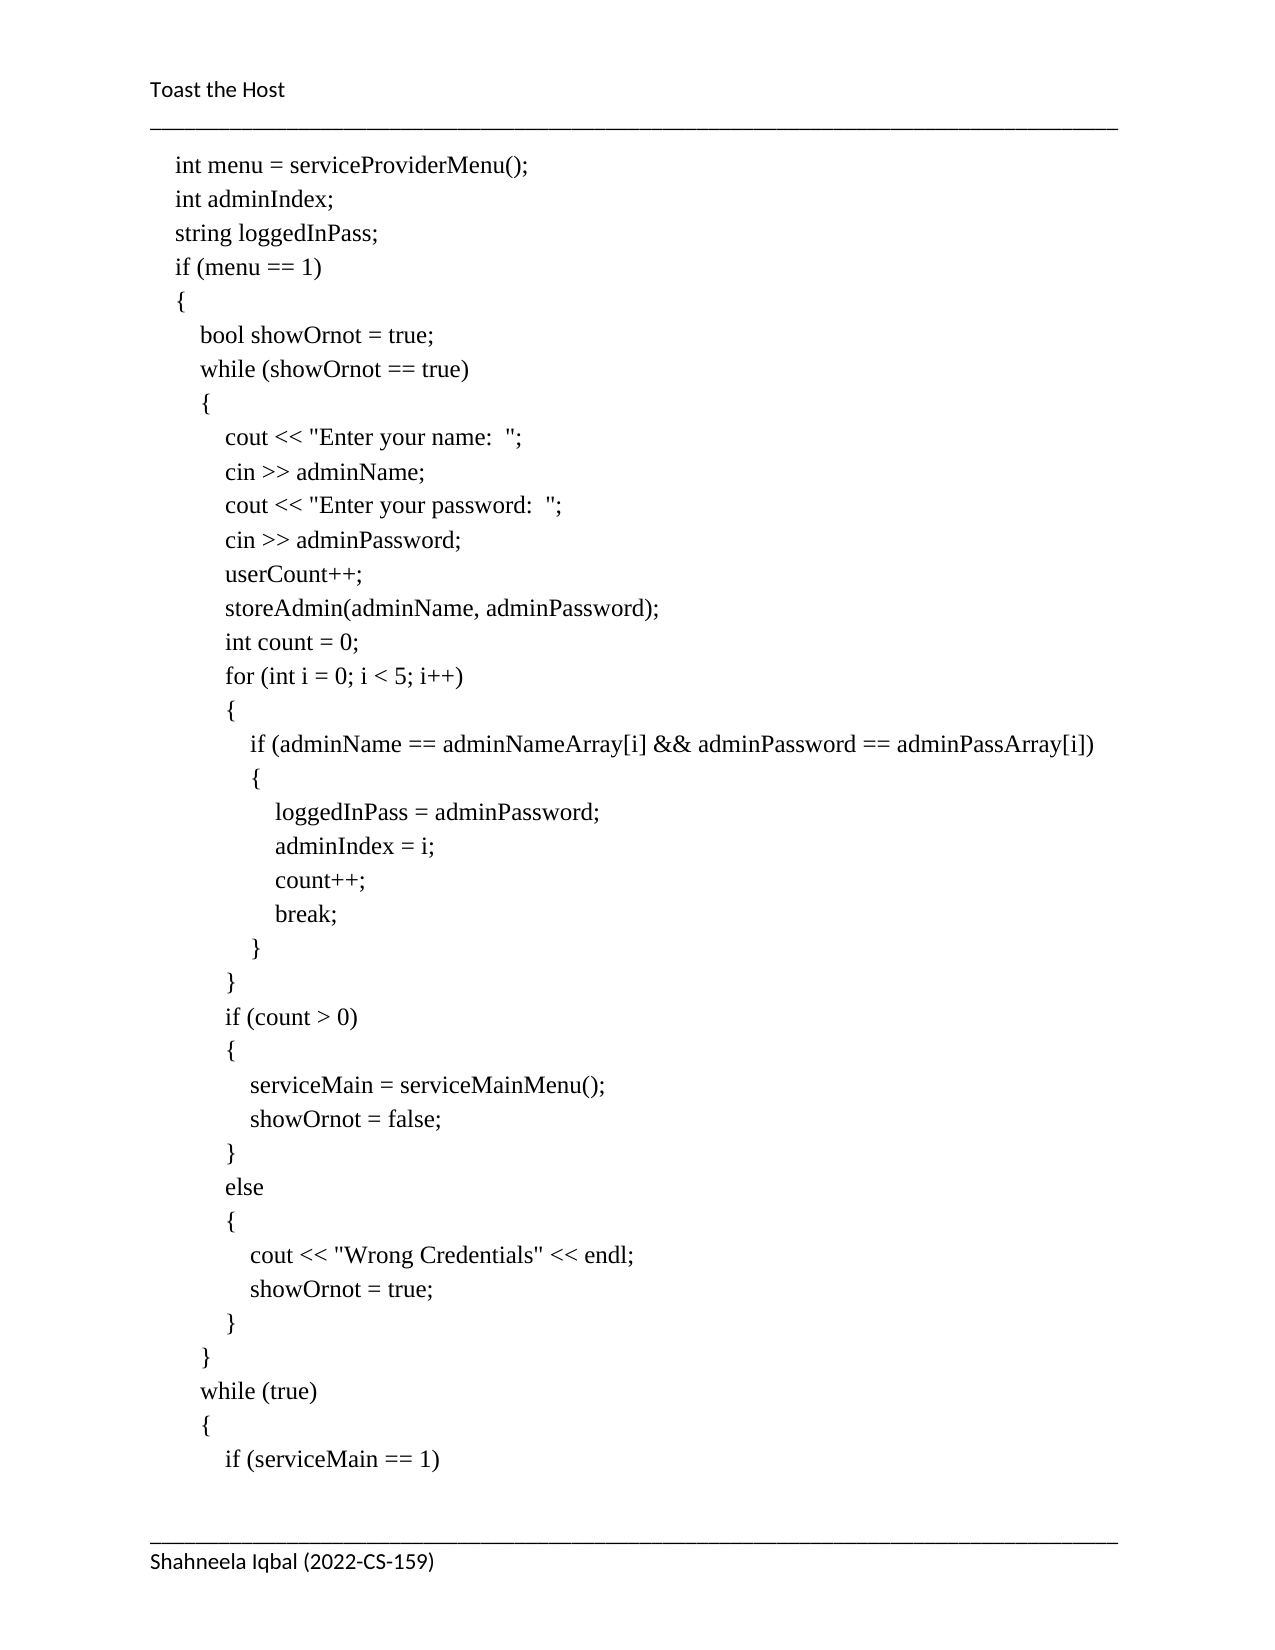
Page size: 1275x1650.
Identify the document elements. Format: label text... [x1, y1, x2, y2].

text } [150, 1138, 1125, 1167]
text { [150, 1410, 1125, 1439]
text else [150, 1172, 1125, 1201]
text } [150, 1342, 1125, 1371]
text int menu = serviceProviderMenu(); [150, 150, 1125, 179]
text cout << "Wrong Credentials" << endl; [150, 1240, 1125, 1269]
text if (count > 0) [150, 1002, 1125, 1030]
text while (showOrnot == true) [150, 354, 1125, 383]
text if (menu == 1) [150, 252, 1125, 281]
text int count = 0; [150, 627, 1125, 656]
text } [150, 933, 1125, 962]
text count++; [150, 865, 1125, 894]
text } [150, 1308, 1125, 1337]
text } [150, 967, 1125, 996]
text string loggedInPass; [150, 218, 1125, 247]
text cin >> adminPassword; [150, 525, 1125, 553]
text cin >> adminName; [150, 457, 1125, 485]
text serviceMain = serviceMainMenu(); [150, 1070, 1125, 1098]
text loggedInPass = adminPassword; [150, 797, 1125, 826]
text { [150, 763, 1125, 792]
text userCount++; [150, 559, 1125, 587]
text showOrnot = false; [150, 1104, 1125, 1132]
text { [150, 1036, 1125, 1064]
text cout << "Enter your name: "; [150, 422, 1125, 451]
text if (adminName == adminNameArray[i] && adminPassword == adminPassArray[i]) [150, 729, 1125, 758]
text int adminIndex; [150, 184, 1125, 213]
text cout << "Enter your password: "; [150, 491, 1125, 519]
text for (int i = 0; i < 5; i++) [150, 661, 1125, 690]
text break; [150, 899, 1125, 928]
text bool showOrnot = true; [150, 320, 1125, 349]
text { [150, 695, 1125, 724]
text showOrnot = true; [150, 1274, 1125, 1303]
text while (true) [150, 1376, 1125, 1405]
text adminIndex = i; [150, 831, 1125, 860]
text { [150, 388, 1125, 417]
text { [150, 286, 1125, 315]
text storeAdmin(adminName, adminPassword); [150, 593, 1125, 622]
text { [150, 1206, 1125, 1235]
text if (serviceMain == 1) [150, 1444, 1125, 1473]
